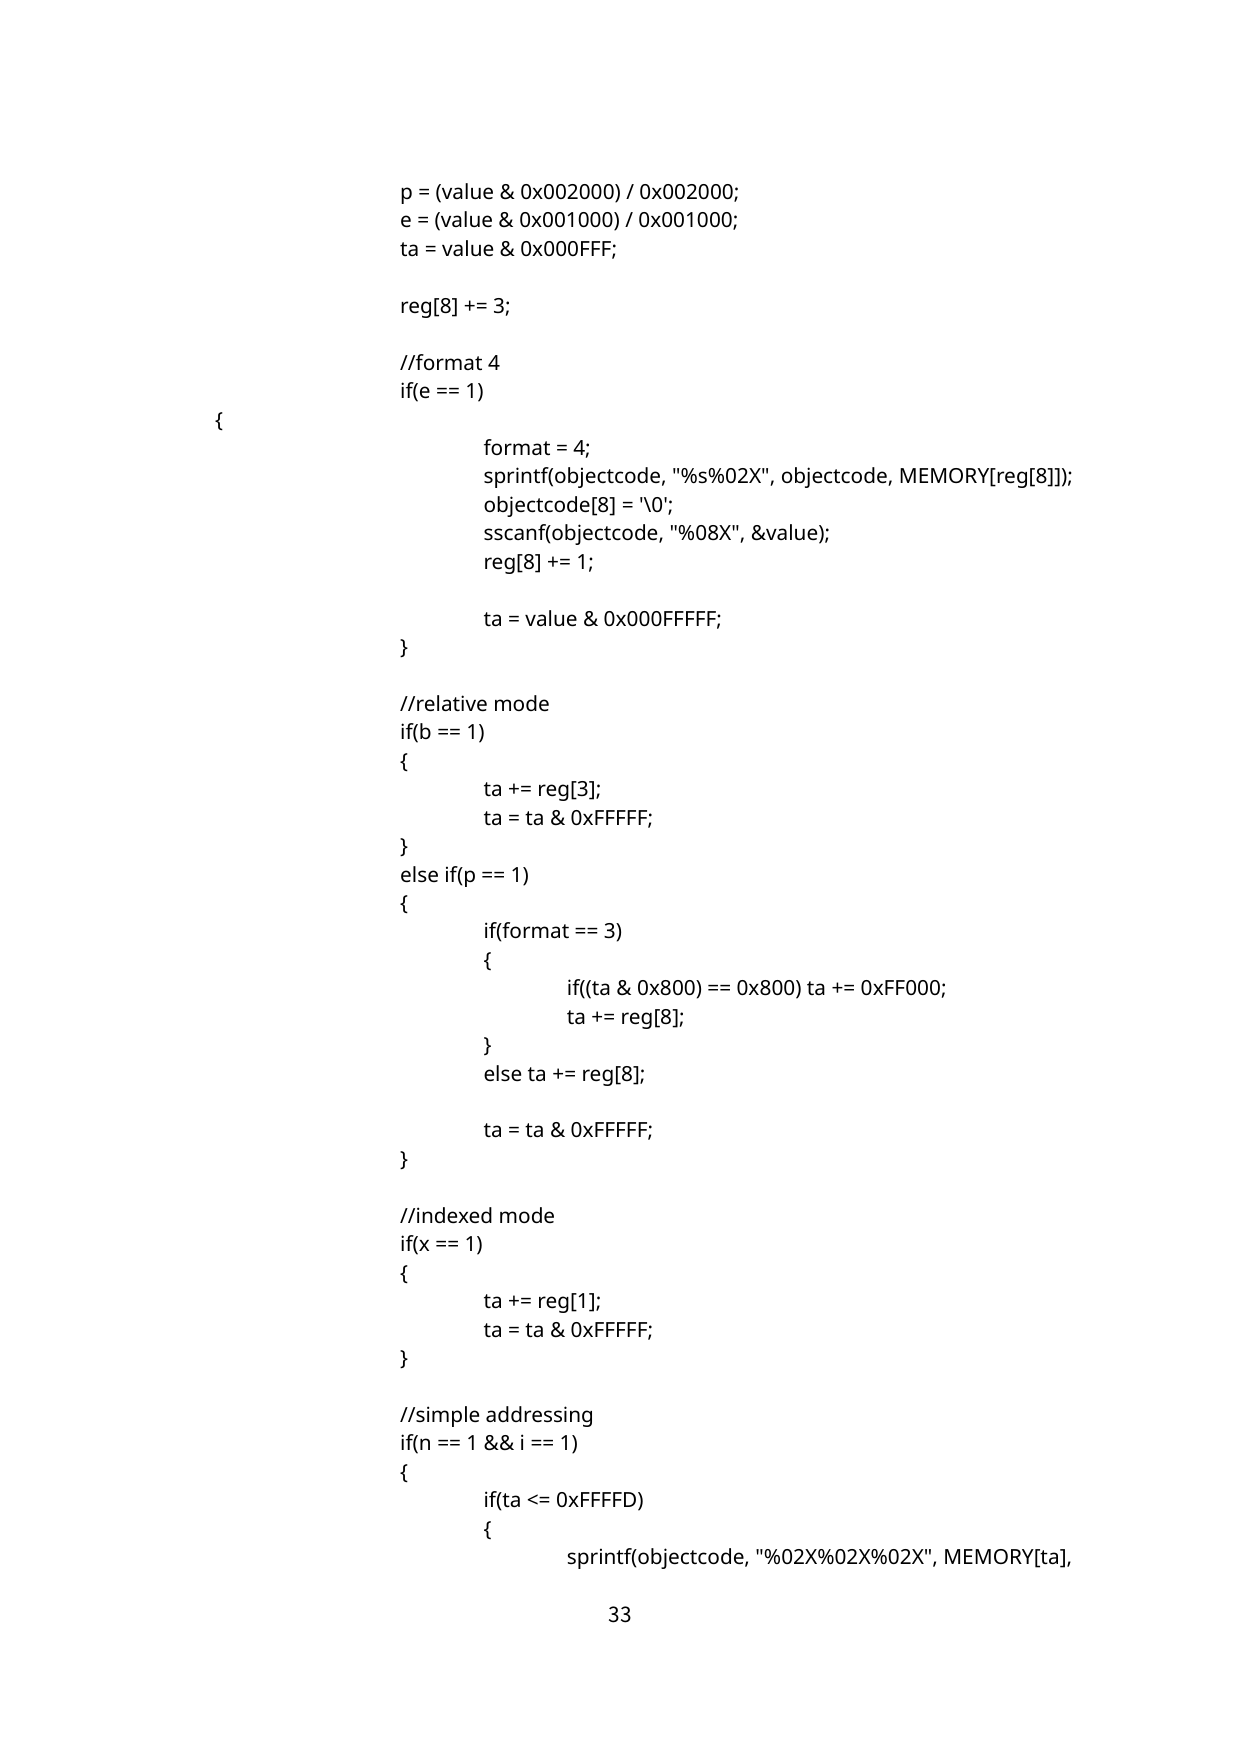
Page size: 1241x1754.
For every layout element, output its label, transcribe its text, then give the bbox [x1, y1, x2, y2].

text { [150, 1258, 1090, 1286]
text } [150, 632, 1090, 661]
text reg[8] += 1; [150, 547, 1090, 575]
text //relative mode [150, 689, 1090, 717]
text else ta += reg[8]; [150, 1059, 1090, 1087]
text //simple addressing [150, 1400, 1090, 1428]
text ta = ta & 0xFFFFF; [150, 1315, 1090, 1343]
text { [150, 746, 1090, 774]
text } [150, 1144, 1090, 1172]
text ta += reg[8]; [150, 1002, 1090, 1030]
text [150, 1542, 1090, 1571]
text } [150, 831, 1090, 860]
text //indexed mode [150, 1201, 1090, 1229]
text sprintf(objectcode, "%s%02X", objectcode, MEMORY[reg[8]]); [150, 462, 1090, 490]
text objectcode[8] = '\0'; [150, 490, 1090, 518]
text ta += reg[1]; [150, 1286, 1090, 1315]
text { [150, 1457, 1090, 1485]
text p = (value & 0x002000) / 0x002000; [150, 177, 1090, 206]
text ta += reg[3]; [150, 774, 1090, 803]
text reg[8] += 3; [150, 291, 1090, 319]
text } [150, 1343, 1090, 1372]
text //format 4 [150, 348, 1090, 376]
text if(format == 3) [150, 917, 1090, 945]
text if((ta & 0x800) == 0x800) ta += 0xFF000; [150, 973, 1090, 1002]
text if(x == 1) [150, 1229, 1090, 1258]
text else if(p == 1) [150, 860, 1090, 888]
text sscanf(objectcode, "%08X", &value); [150, 518, 1090, 547]
text { [150, 945, 1090, 973]
text { [150, 405, 1090, 433]
text if(e == 1) [150, 376, 1090, 405]
text if(n == 1 && i == 1) [150, 1428, 1090, 1457]
text format = 4; [150, 433, 1090, 462]
text if(ta <= 0xFFFFD) [150, 1485, 1090, 1514]
text { [150, 888, 1090, 917]
text { [150, 1514, 1090, 1542]
text } [150, 1030, 1090, 1059]
text ta = ta & 0xFFFFF; [150, 803, 1090, 831]
text ta = value & 0x000FFF; [150, 234, 1090, 262]
text ta = ta & 0xFFFFF; [150, 1116, 1090, 1144]
text if(b == 1) [150, 717, 1090, 746]
text ta = value & 0x000FFFFF; [150, 604, 1090, 632]
text e = (value & 0x001000) / 0x001000; [150, 206, 1090, 234]
